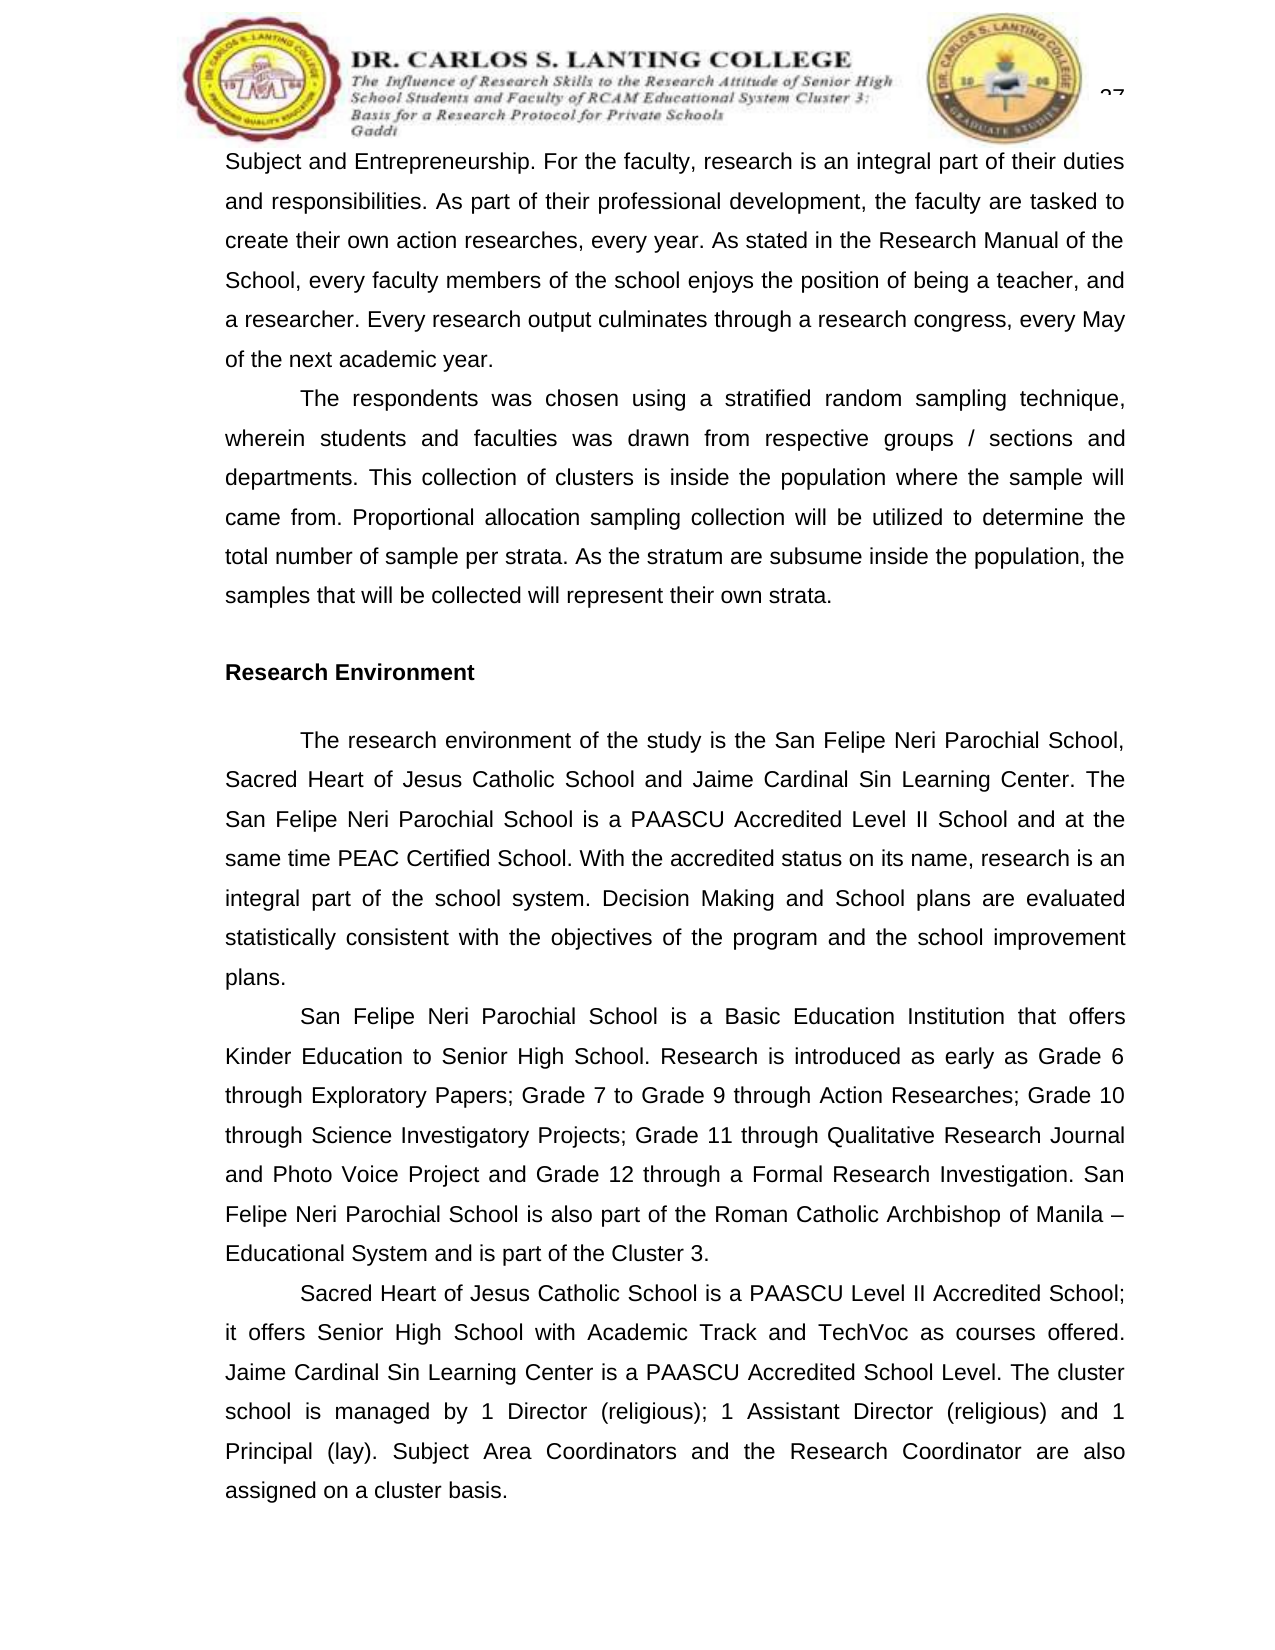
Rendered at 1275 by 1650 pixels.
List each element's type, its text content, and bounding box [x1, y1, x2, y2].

text The research environment of the study is the San Felipe Neri Parochial School, Sacred Heart of Jesus Catholic School and Jaime Cardinal Sin Learning Center. The San Felipe Neri Parochial School is a PAASCU Accredited Level II School and at the same time PEAC Certified School. With the accredited status on its name, research is an integral part of the school system. Decision Making and School plans are evaluated statistically consistent with the objectives of the program and the school improvement plans. [225, 727, 1126, 990]
text Research Environment [225, 659, 1275, 685]
text Sacred Heart of Jesus Catholic School is a PAASCU Level II Accredited School; it offers Senior High School with Academic Track and TechVoc as courses offered. Jaime Cardinal Sin Learning Center is a PAASCU Accredited School Level. The cluster school is managed by 1 Director (religious); 1 Assistant Director (religious) and 1 Principal (lay). Subject Area Coordinators and the Research Coordinator are also assigned on a cluster basis. [225, 1280, 1126, 1503]
text Subject and Entrepreneurship. For the faculty, research is an integral part of their duties and responsibilities. As part of their professional development, the faculty are tasked to create their own action researches, every year. As stated in the Research Manual of the School, every faculty members of the school enjoys the position of being a teacher, and a researcher. Every research output culminates through a research congress, every May of the next academic year. [225, 148, 1125, 372]
text San Felipe Neri Parochial School is a Basic Education Institution that offers Kinder Education to Senior High School. Research is introduced as early as Grade 6 through Exploratory Papers; Grade 7 to Grade 9 through Action Researches; Grade 10 through Science Investigatory Projects; Grade 11 through Qualitative Research Journal and Photo Voice Project and Grade 12 through a Formal Research Investigation. San Felipe Neri Parochial School is also part of the Roman Catholic Archbishop of Manila – Educational System and is part of the Cluster 3. [225, 1003, 1126, 1266]
text The respondents was chosen using a stratified random sampling technique, wherein students and faculties was drawn from respective groups / sections and departments. This collection of clusters is inside the population where the sample will came from. Proportional allocation sampling collection will be utilized to determine the total number of sample per strata. As the stratum are subsume inside the population, the samples that will be collected will represent their own strata. [225, 385, 1126, 609]
picture [176, 12, 1089, 148]
